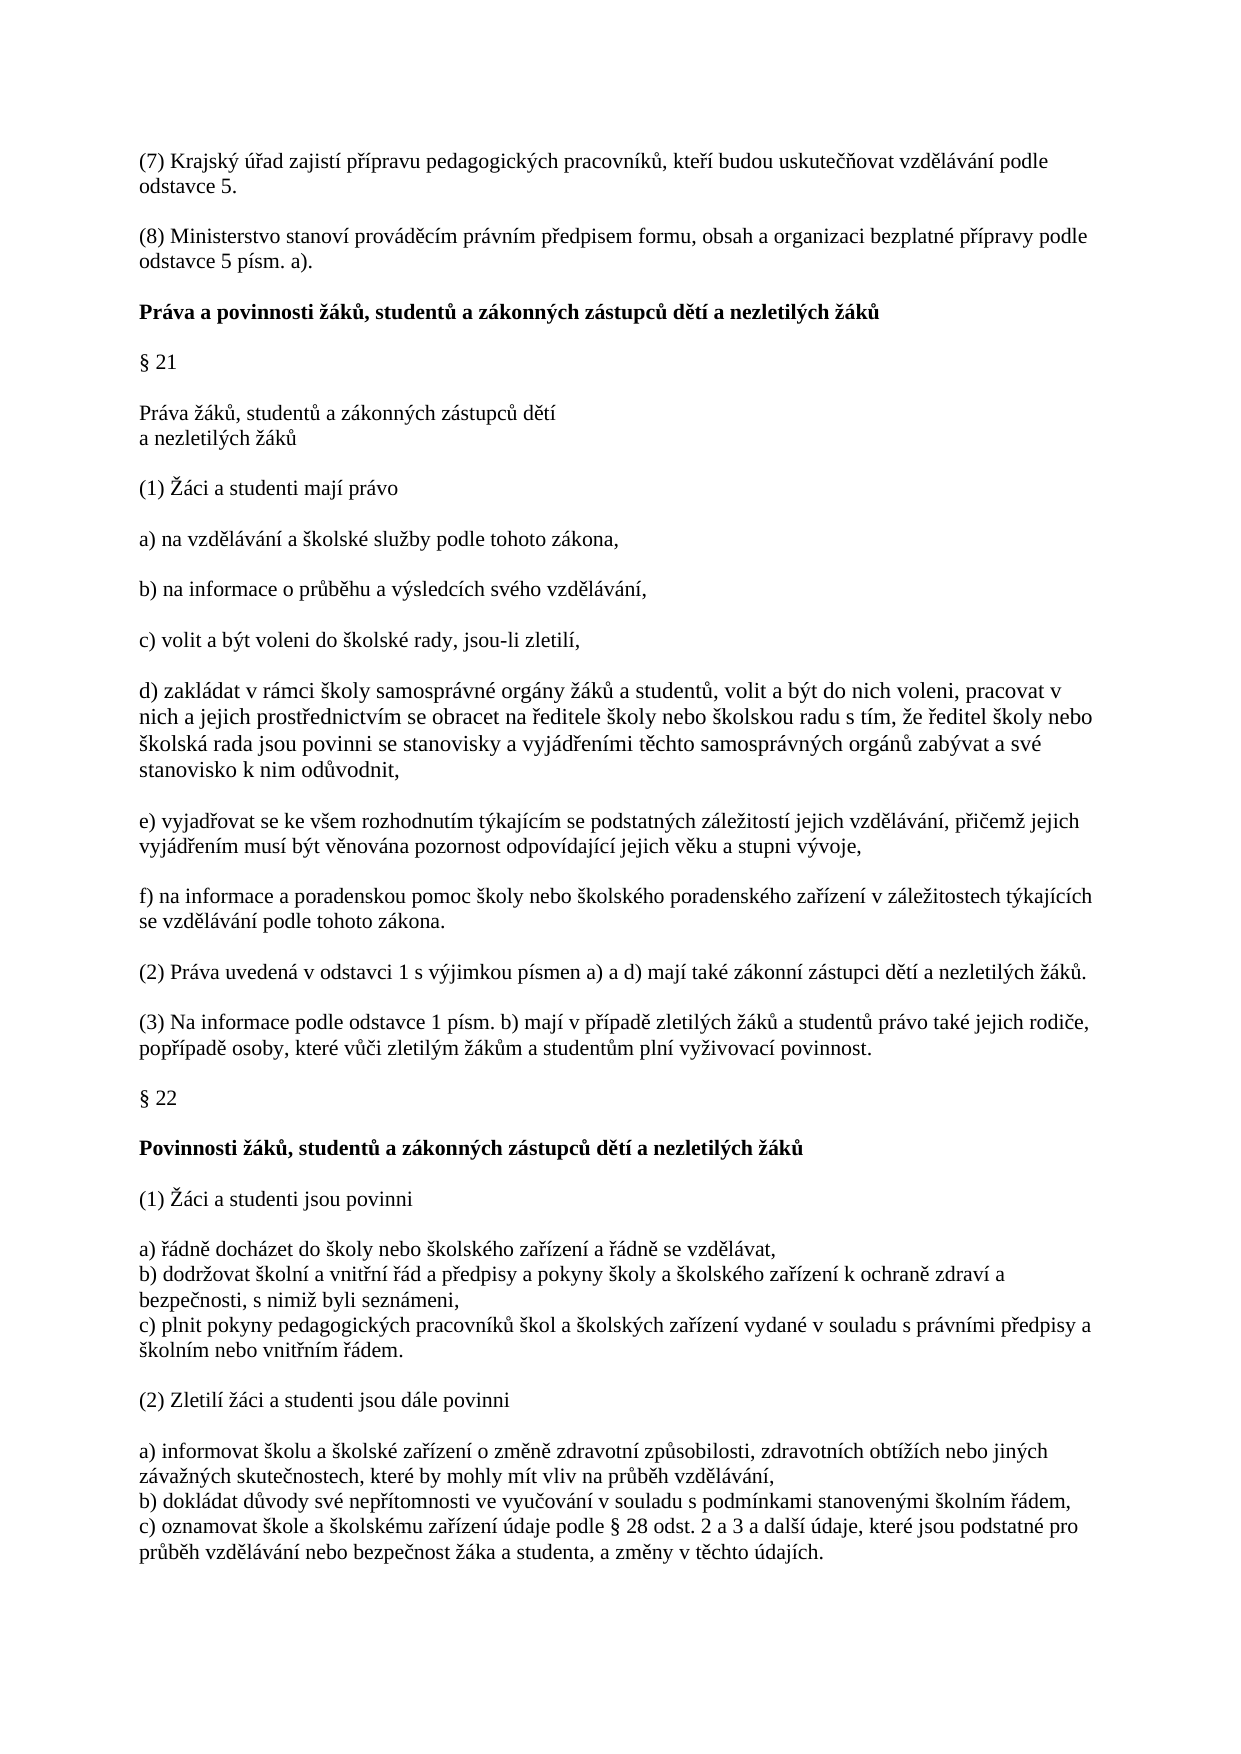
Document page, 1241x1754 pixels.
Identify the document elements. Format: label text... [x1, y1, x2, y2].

text Práva žáků, studentů a zákonných zástupců dětí [139, 400, 1101, 425]
text d) zakládat v rámci školy samosprávné orgány žáků a studentů, volit a být do nich voleni, pracovat v nich a jejich prostřednictvím se obracet na ředitele školy nebo školskou radu s tím, že ředitel školy nebo školská rada jsou povinni se stanovisky a vyjádřeními těchto samosprávných orgánů zabývat a své stanovisko k nim odůvodnit, [139, 677, 1101, 782]
text e) vyjadřovat se ke všem rozhodnutím týkajícím se podstatných záležitostí jejich vzdělávání, přičemž jejich vyjádřením musí být věnována pozornost odpovídající jejich věku a stupni vývoje, [139, 808, 1101, 858]
text c) volit a být voleni do školské rady, jsou-li zletilí, [139, 627, 1101, 652]
text b) dokládat důvody své nepřítomnosti ve vyučování v souladu s podmínkami stanovenými školním řádem, [139, 1488, 1101, 1513]
text (1) Žáci a studenti jsou povinni [139, 1186, 1101, 1211]
text a) řádně docházet do školy nebo školského zařízení a řádně se vzdělávat, [139, 1236, 1101, 1261]
text (1) Žáci a studenti mají právo [139, 475, 1101, 501]
text § 21 [139, 349, 1101, 374]
text (2) Práva uvedená v odstavci 1 s výjimkou písmen a) a d) mají také zákonní zástupci dětí a nezletilých žáků. [139, 959, 1101, 984]
text (2) Zletilí žáci a studenti jsou dále povinni [139, 1387, 1101, 1413]
text Povinnosti žáků, studentů a zákonných zástupců dětí a nezletilých žáků [139, 1135, 1101, 1161]
text (3) Na informace podle odstavce 1 písm. b) mají v případě zletilých žáků a studentů právo také jejich rodiče, popřípadě osoby, které vůči zletilým žákům a studentům plní vyživovací povinnost. [139, 1009, 1101, 1060]
text b) na informace o průběhu a výsledcích svého vzdělávání, [139, 576, 1101, 601]
text c) oznamovat škole a školskému zařízení údaje podle § 28 odst. 2 a 3 a další údaje, které jsou podstatné pro průběh vzdělávání nebo bezpečnost žáka a studenta, a změny v těchto údajích. [139, 1513, 1101, 1564]
text c) plnit pokyny pedagogických pracovníků škol a školských zařízení vydané v souladu s právními předpisy a školním nebo vnitřním řádem. [139, 1312, 1101, 1362]
text § 22 [139, 1085, 1101, 1110]
text a nezletilých žáků [139, 425, 1101, 450]
text Práva a povinnosti žáků, studentů a zákonných zástupců dětí a nezletilých žáků [139, 299, 1101, 324]
text (8) Ministerstvo stanoví prováděcím právním předpisem formu, obsah a organizaci bezplatné přípravy podle odstavce 5 písm. a). [139, 223, 1101, 274]
text a) informovat školu a školské zařízení o změně zdravotní způsobilosti, zdravotních obtížích nebo jiných závažných skutečnostech, které by mohly mít vliv na průběh vzdělávání, [139, 1438, 1101, 1488]
text a) na vzdělávání a školské služby podle tohoto zákona, [139, 526, 1101, 551]
text b) dodržovat školní a vnitřní řád a předpisy a pokyny školy a školského zařízení k ochraně zdraví a bezpečnosti, s nimiž byli seznámeni, [139, 1261, 1101, 1312]
text (7) Krajský úřad zajistí přípravu pedagogických pracovníků, kteří budou uskutečňovat vzdělávání podle odstavce 5. [139, 148, 1101, 198]
text f) na informace a poradenskou pomoc školy nebo školského poradenského zařízení v záležitostech týkajících se vzdělávání podle tohoto zákona. [139, 883, 1101, 934]
